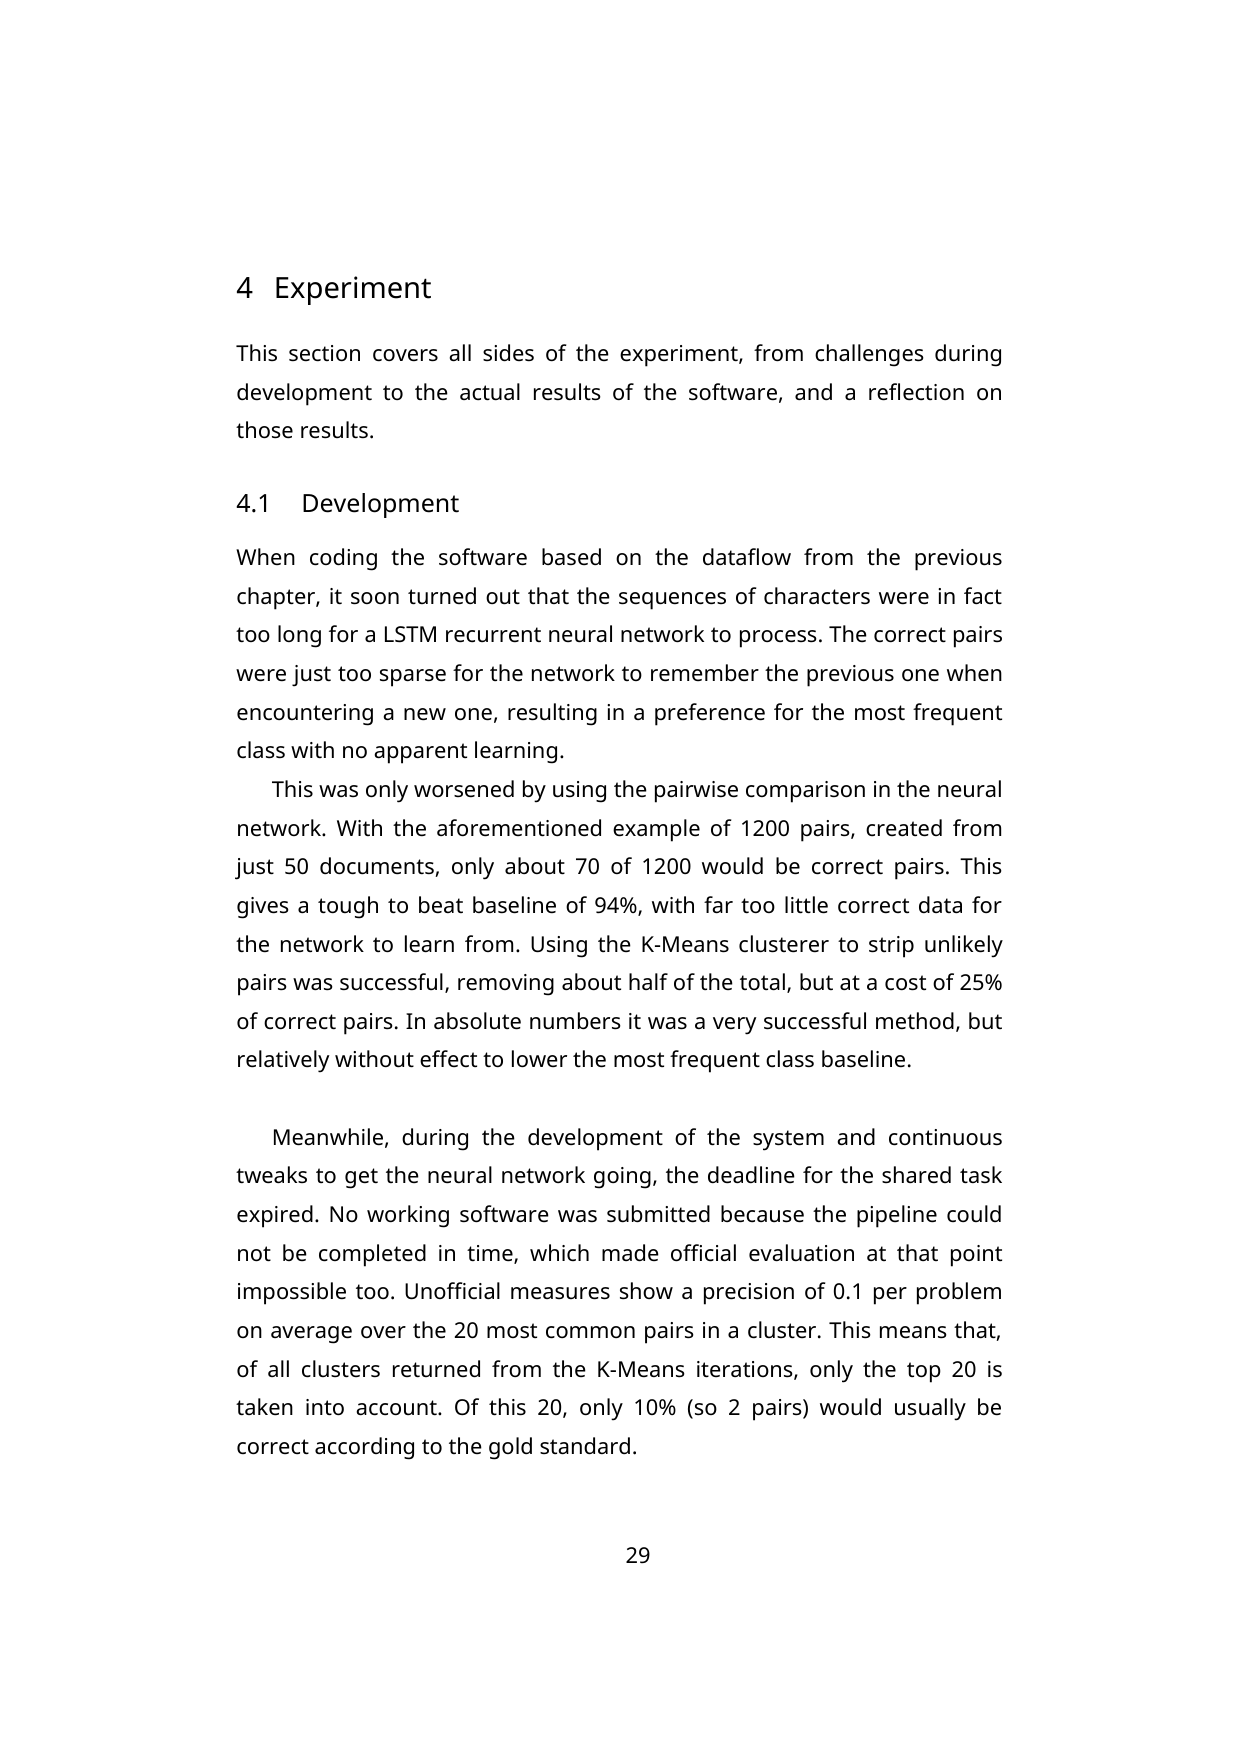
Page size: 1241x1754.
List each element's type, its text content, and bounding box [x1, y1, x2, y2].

text When coding the software based on the dataflow from the previous chapter, it soon turned out that the sequences of characters were in fact too long for a LSTM recurrent neural network to process. The correct pairs were just too sparse for the network to remember the previous one when encountering a new one, resulting in a preference for the most frequent class with no apparent learning. [236, 542, 1004, 765]
subtitle Development [236, 485, 1004, 519]
text Meanwhile, during the development of the system and continuous tweaks to get the neural network going, the deadline for the shared task expired. No working software was submitted because the pipeline could not be completed in time, which made official evaluation at that point impossible too. Unofficial measures show a precision of 0.1 per problem on average over the 20 most common pairs in a cluster. This means that, of all clusters returned from the K-Means iterations, only the top 20 is taken into account. Of this 20, only 10% (so 2 pairs) would usually be correct according to the gold standard. [236, 1122, 1004, 1461]
text This section covers all sides of the experiment, from challenges during development to the actual results of the software, and a reflection on those results. [236, 338, 1004, 445]
subtitle Experiment [236, 268, 1004, 307]
text This was only worsened by using the pairwise comparison in the neural network. With the aforementioned example of 1200 pairs, created from just 50 documents, only about 70 of 1200 would be correct pairs. This gives a tough to beat baseline of 94%, with far too little correct data for the network to learn from. Using the K-Means clusterer to strip unlikely pairs was successful, removing about half of the total, but at a cost of 25% of correct pairs. In absolute numbers it was a very successful method, but relatively without effect to lower the most frequent class baseline. [236, 774, 1004, 1074]
